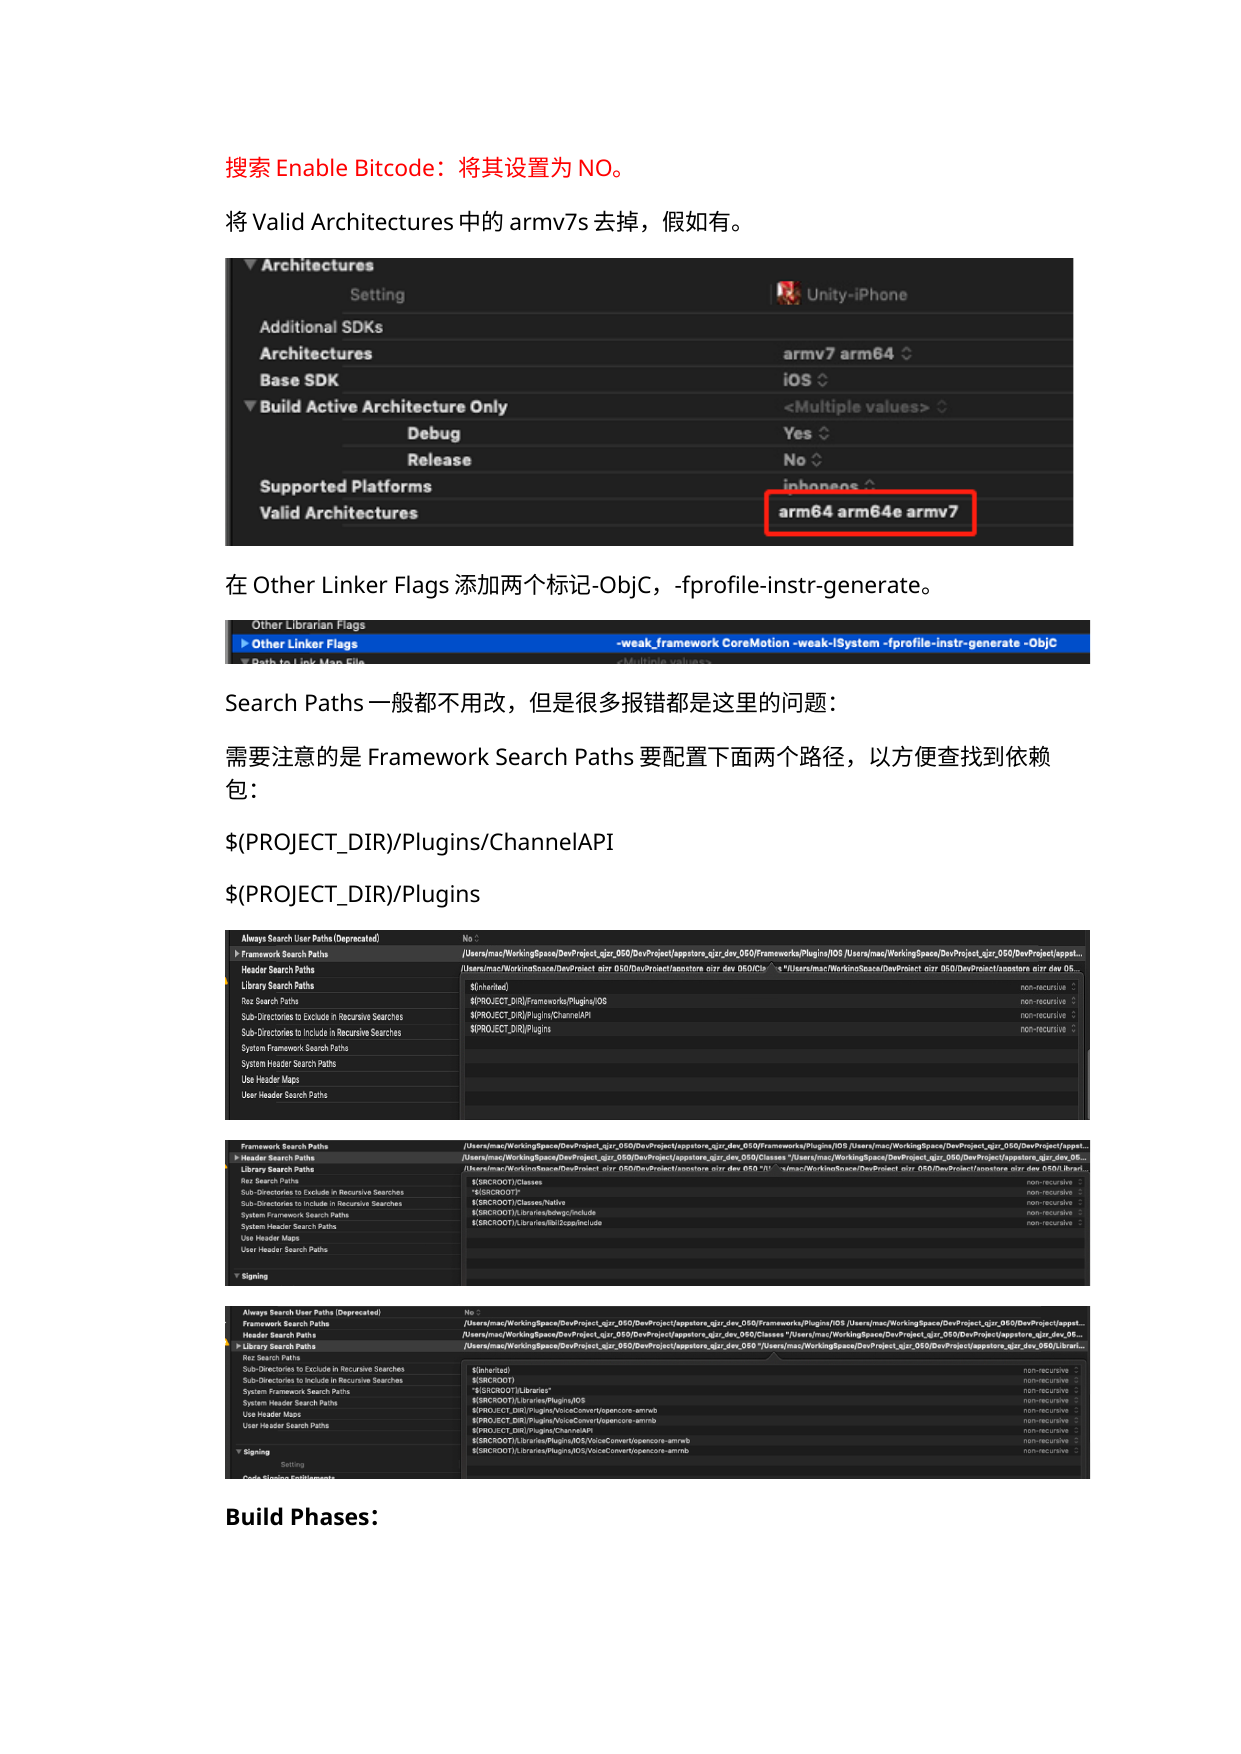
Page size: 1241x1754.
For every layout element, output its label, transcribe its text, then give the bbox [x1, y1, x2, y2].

picture [225, 930, 1090, 1120]
list 搜索Enable Bitcode：将其设置为NO。 [225, 150, 1053, 183]
list Search Paths一般都不用改，但是很多报错都是这里的问题： [225, 684, 1053, 718]
picture [225, 1306, 1091, 1479]
picture [225, 1140, 1091, 1286]
list $(PROJECT_DIR)/Plugins/ChannelAPI [225, 826, 1053, 857]
picture [225, 258, 1074, 546]
list 在Other Linker Flags添加两个标记-ObjC，-fprofile-instr-generate。 [225, 567, 1053, 600]
list $(PROJECT_DIR)/Plugins [225, 878, 1053, 909]
list Build Phases： [225, 1499, 1053, 1533]
picture [225, 620, 1091, 664]
list 需要注意的是Framework Search Paths要配置下面两个路径，以方便查找到依赖包： [225, 738, 1053, 805]
list 将Valid Architectures中的armv7s去掉，假如有。 [225, 204, 1053, 237]
